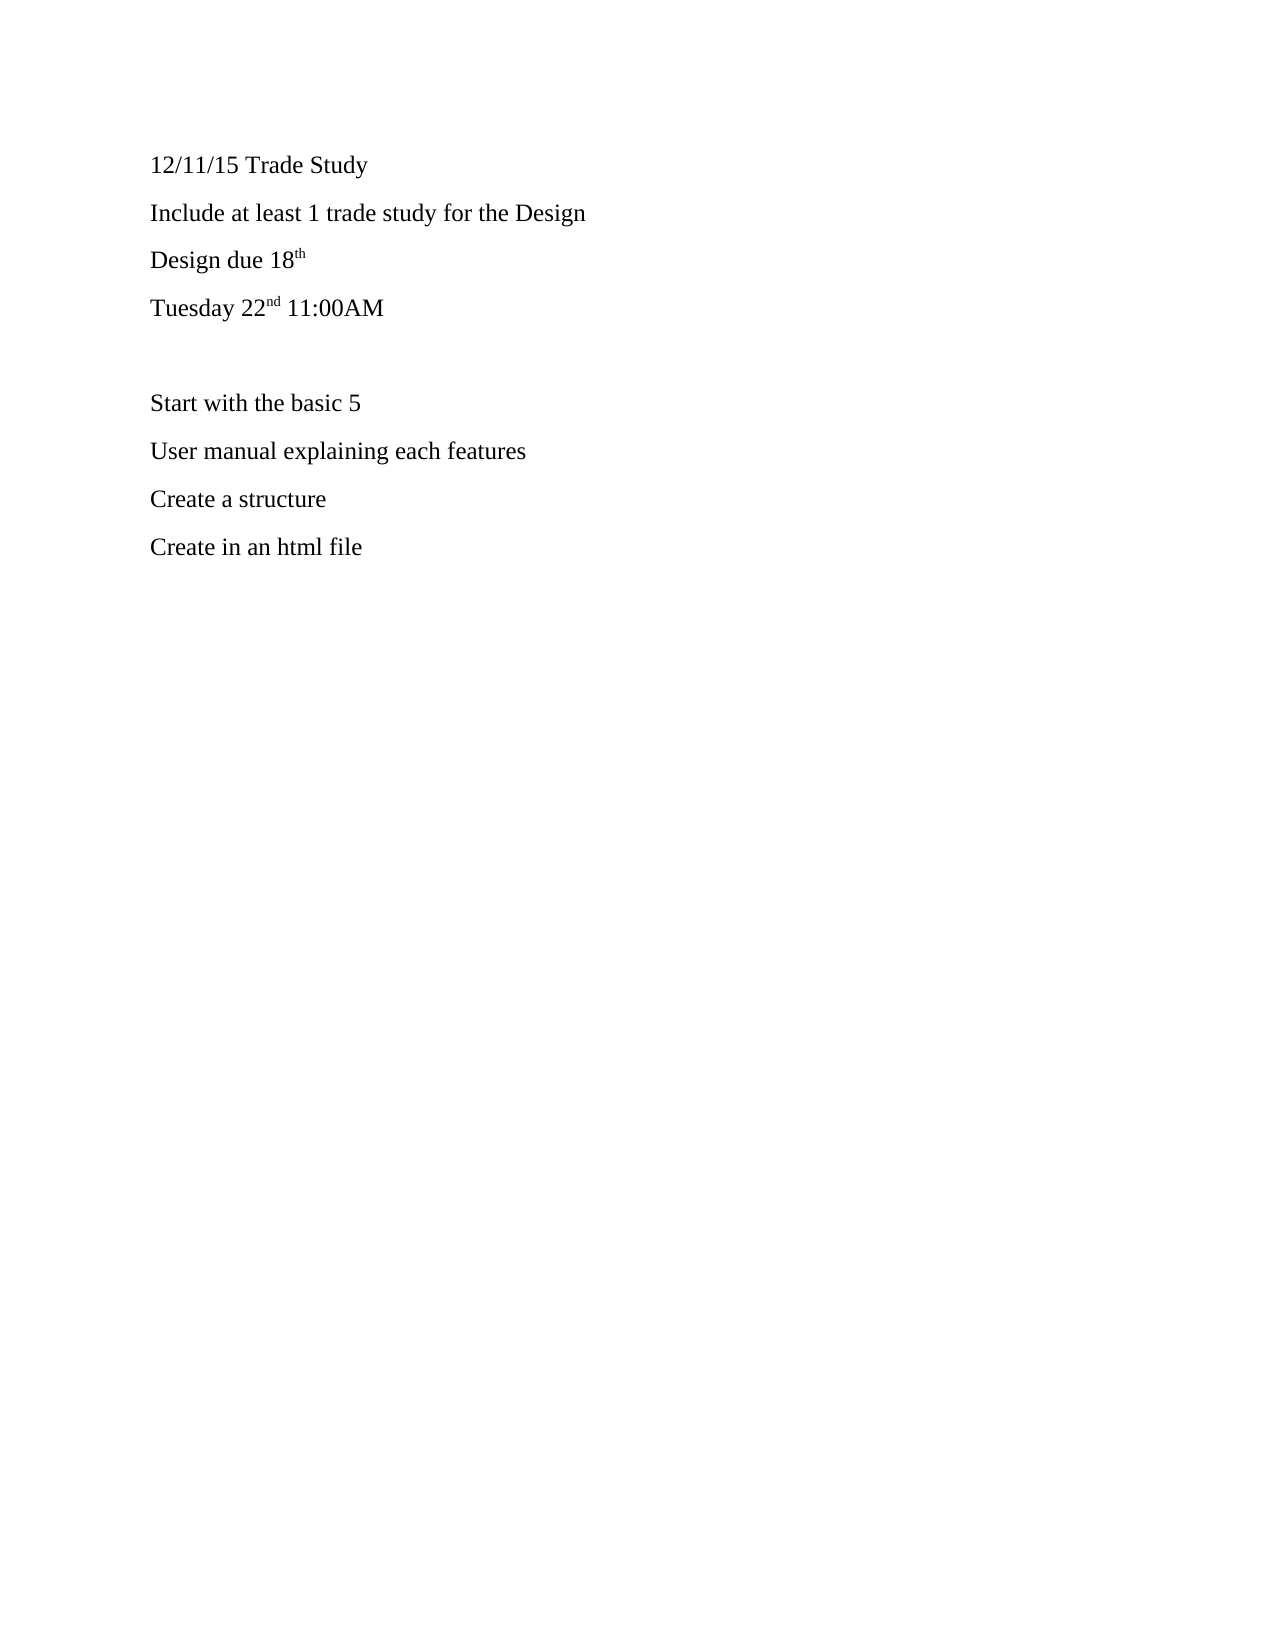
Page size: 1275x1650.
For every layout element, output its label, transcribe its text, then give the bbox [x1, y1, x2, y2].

text Start with the basic 5 [150, 388, 1125, 417]
text Create in an html file [150, 532, 1125, 560]
text Design due 18th [150, 245, 1125, 274]
text 12/11/15 Trade Study [150, 150, 1125, 179]
text Create a structure [150, 484, 1125, 513]
text Include at least 1 trade study for the Design [150, 198, 1125, 226]
text User manual explaining each features [150, 436, 1125, 465]
text Tuesday 22nd 11:00AM [150, 293, 1125, 322]
